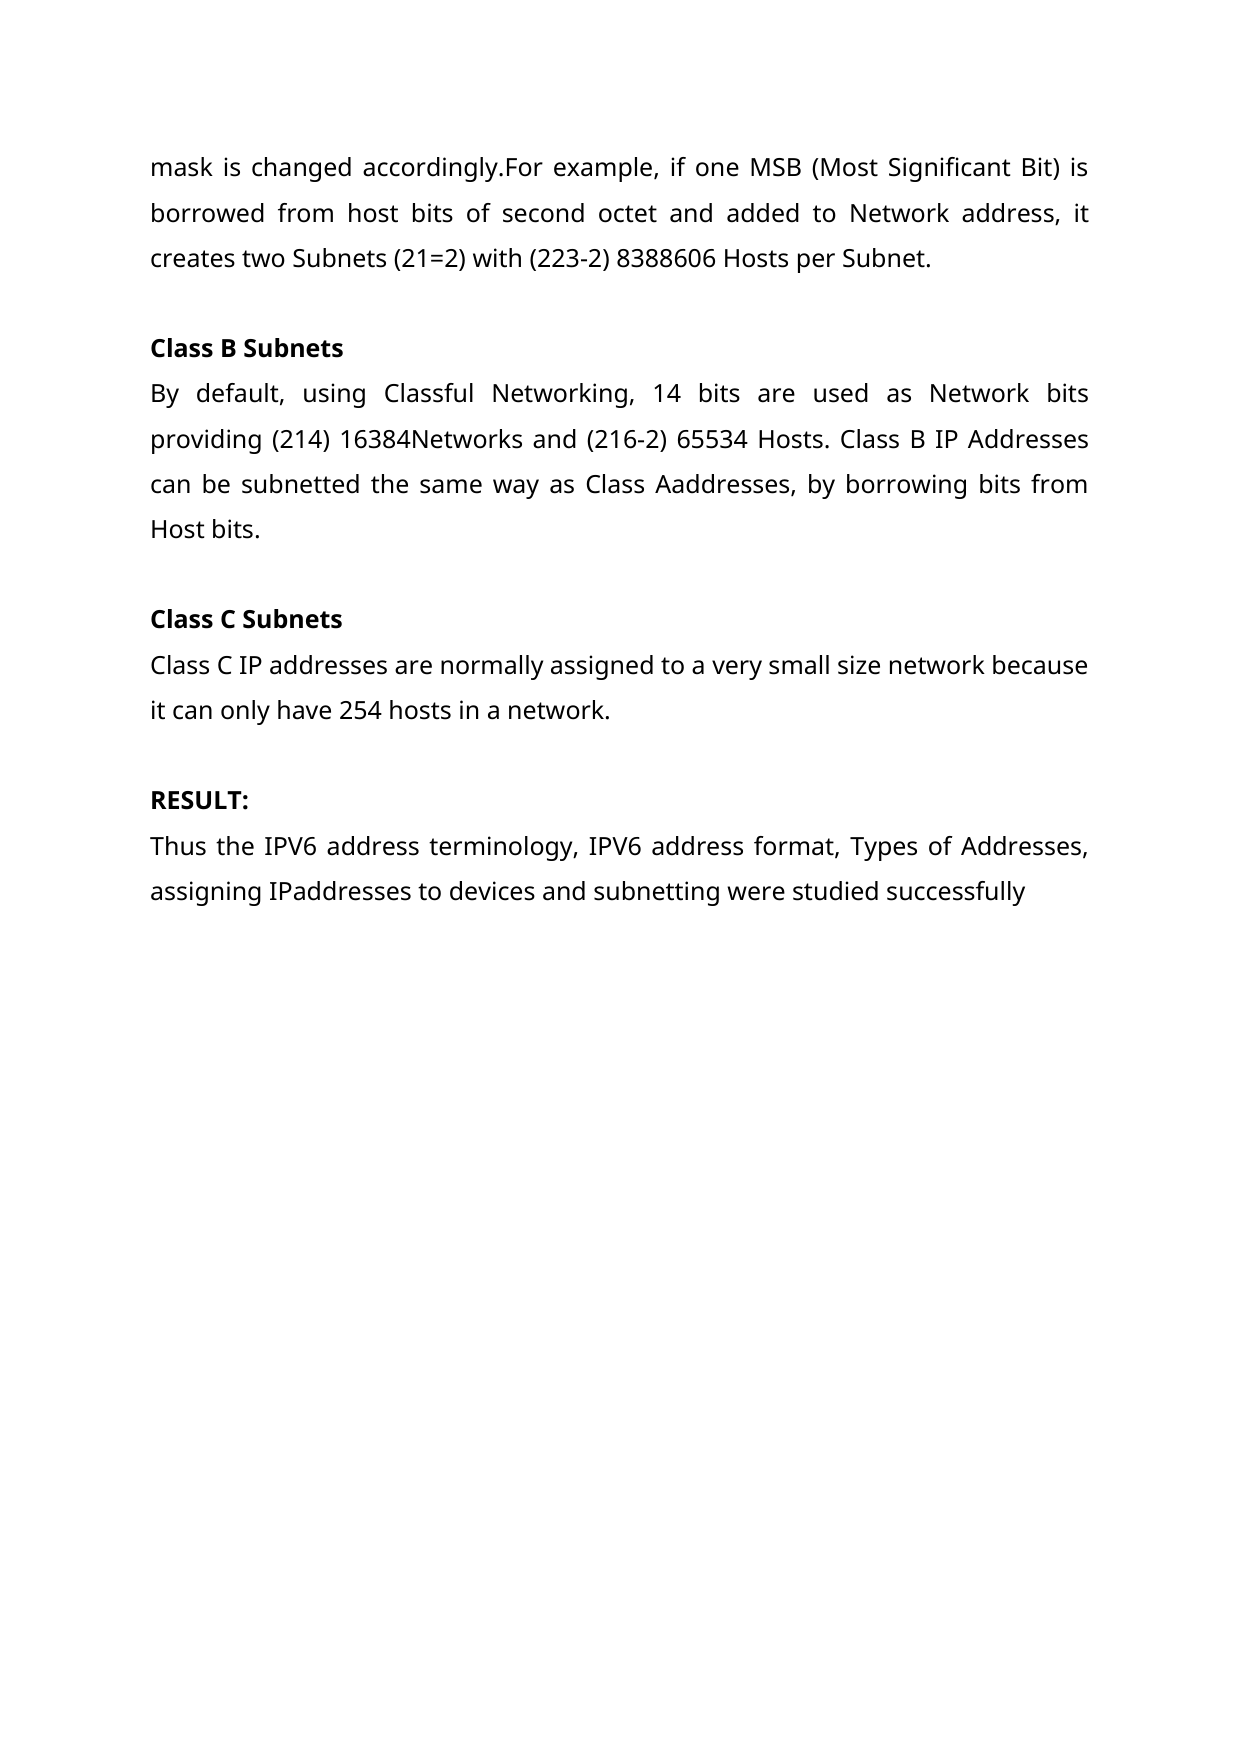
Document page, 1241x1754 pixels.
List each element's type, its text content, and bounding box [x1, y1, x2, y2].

text By default, using Classful Networking, 14 bits are used as Network bits providing (214) 16384Networks and (216-2) 65534 Hosts. Class B IP Addresses can be subnetted the same way as Class Aaddresses, by borrowing bits from Host bits. [150, 376, 1090, 546]
text Class B Subnets [150, 331, 1090, 365]
text Thus the IPV6 address terminology, IPV6 address format, Types of Addresses, assigning IPaddresses to devices and subnetting were studied successfully [150, 828, 1090, 907]
text Class C Subnets [150, 602, 1090, 636]
text RESULT: [150, 783, 1090, 817]
text Class C IP addresses are normally assigned to a very small size network because it can only have 254 hosts in a network. [150, 647, 1090, 727]
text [150, 150, 1090, 274]
